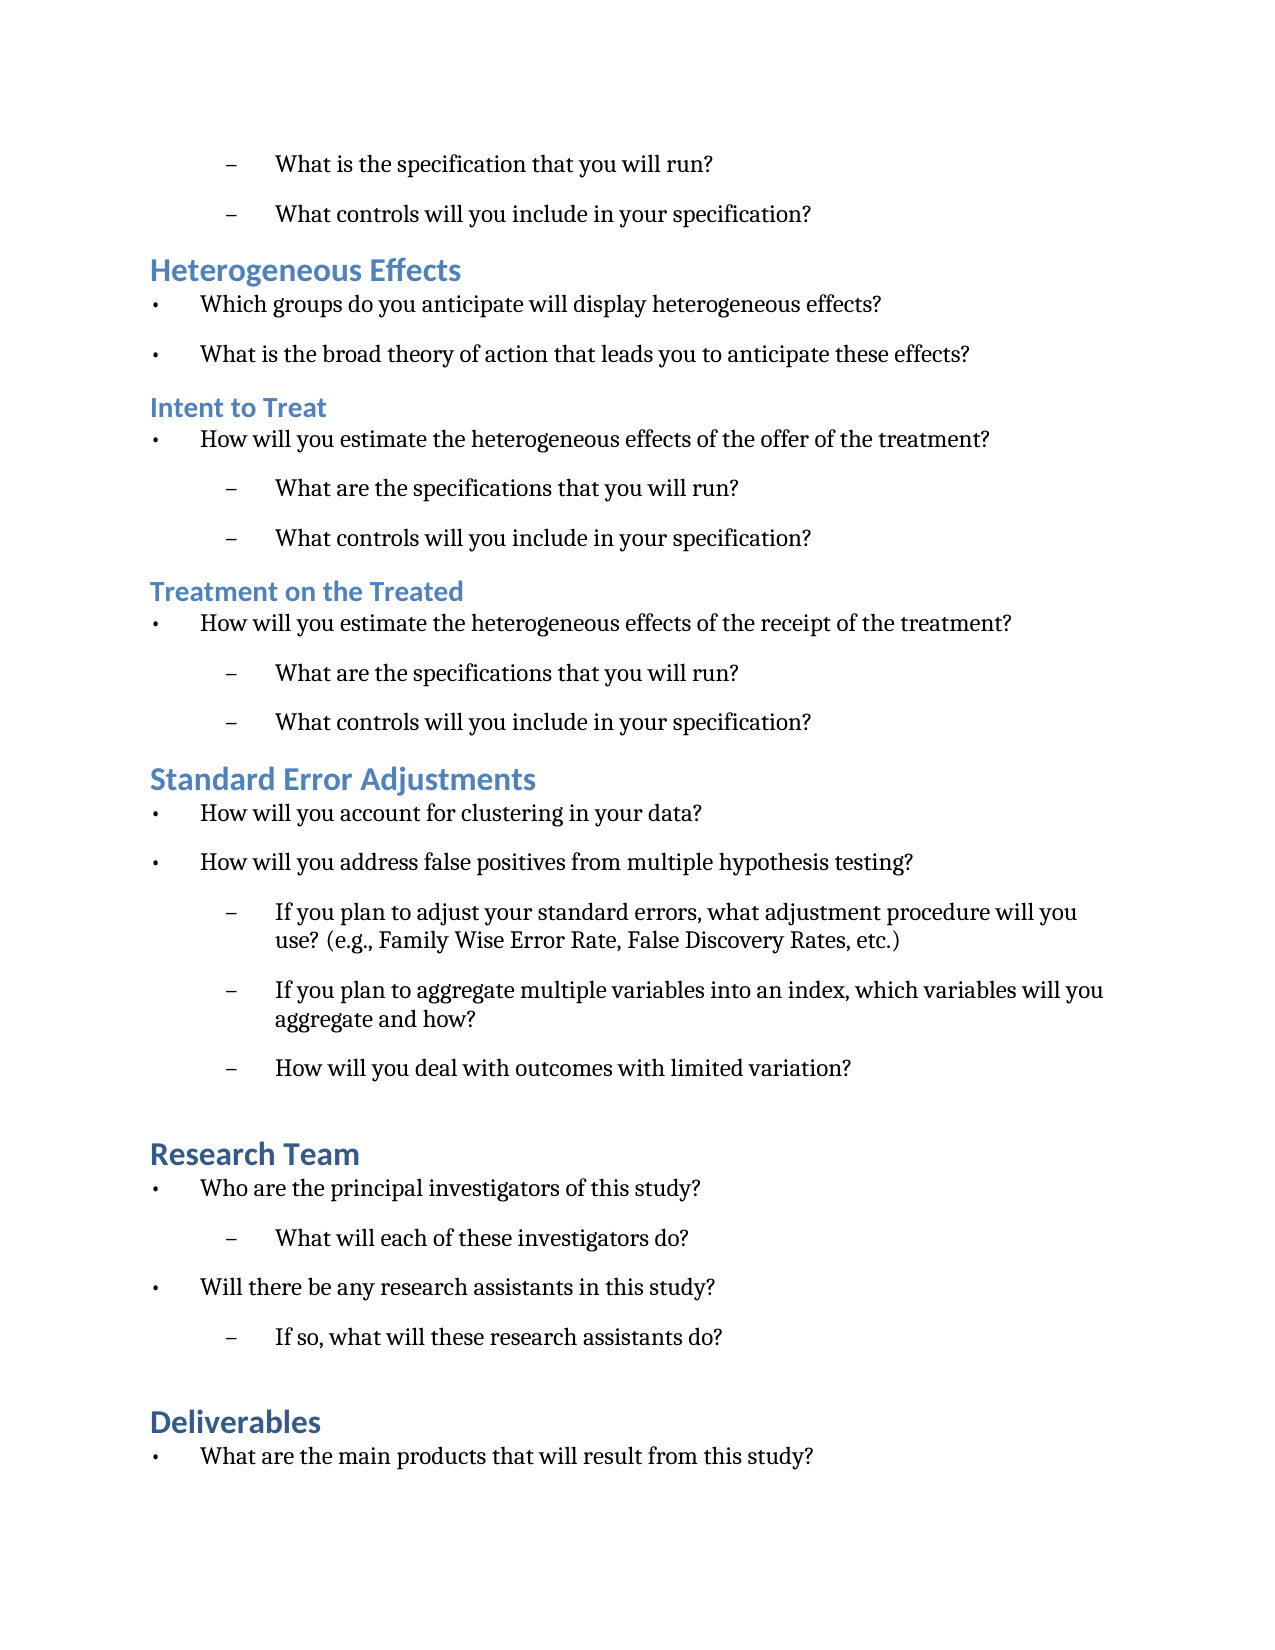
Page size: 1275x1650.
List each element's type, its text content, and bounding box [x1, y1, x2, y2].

list What controls will you include in your specification? [225, 708, 1125, 737]
subtitle Treatment on the Treated [150, 573, 1125, 609]
list What are the main products that will result from this study? [150, 1442, 1125, 1471]
subtitle Standard Error Adjustments [150, 758, 1125, 798]
subtitle Heterogeneous Effects [150, 249, 1125, 290]
list What controls will you include in your specification? [225, 524, 1125, 553]
list How will you address false positives from multiple hypothesis testing? [150, 848, 1125, 877]
list What is the broad theory of action that leads you to anticipate these effects? [150, 339, 1125, 368]
list What is the specification that you will run? [225, 150, 1125, 179]
list What are the specifications that you will run? [225, 659, 1125, 687]
list What will each of these investigators do? [225, 1223, 1125, 1252]
subtitle Research Team [150, 1133, 1125, 1174]
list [225, 199, 1125, 228]
list How will you deal with outcomes with limited variation? [225, 1054, 1125, 1083]
list What are the specifications that you will run? [225, 474, 1125, 503]
subtitle Intent to Treat [150, 389, 1125, 425]
list How will you account for clustering in your data? [150, 798, 1125, 827]
list Who are the principal investigators of this study? [150, 1174, 1125, 1203]
list How will you estimate the heterogeneous effects of the offer of the treatment? [150, 425, 1125, 453]
subtitle Deliverables [150, 1401, 1125, 1442]
list If you plan to aggregate multiple variables into an index, which variables will you aggregate and how? [225, 976, 1125, 1033]
list How will you estimate the heterogeneous effects of the receipt of the treatment? [150, 609, 1125, 638]
list Which groups do you anticipate will display heterogeneous effects? [150, 290, 1125, 319]
list If so, what will these research assistants do? [225, 1323, 1125, 1351]
list If you plan to adjust your standard errors, what adjustment procedure will you use? (e.g., Family Wise Error Rate, False Discovery Rates, etc.) [225, 898, 1125, 955]
list Will there be any research assistants in this study? [150, 1273, 1125, 1302]
